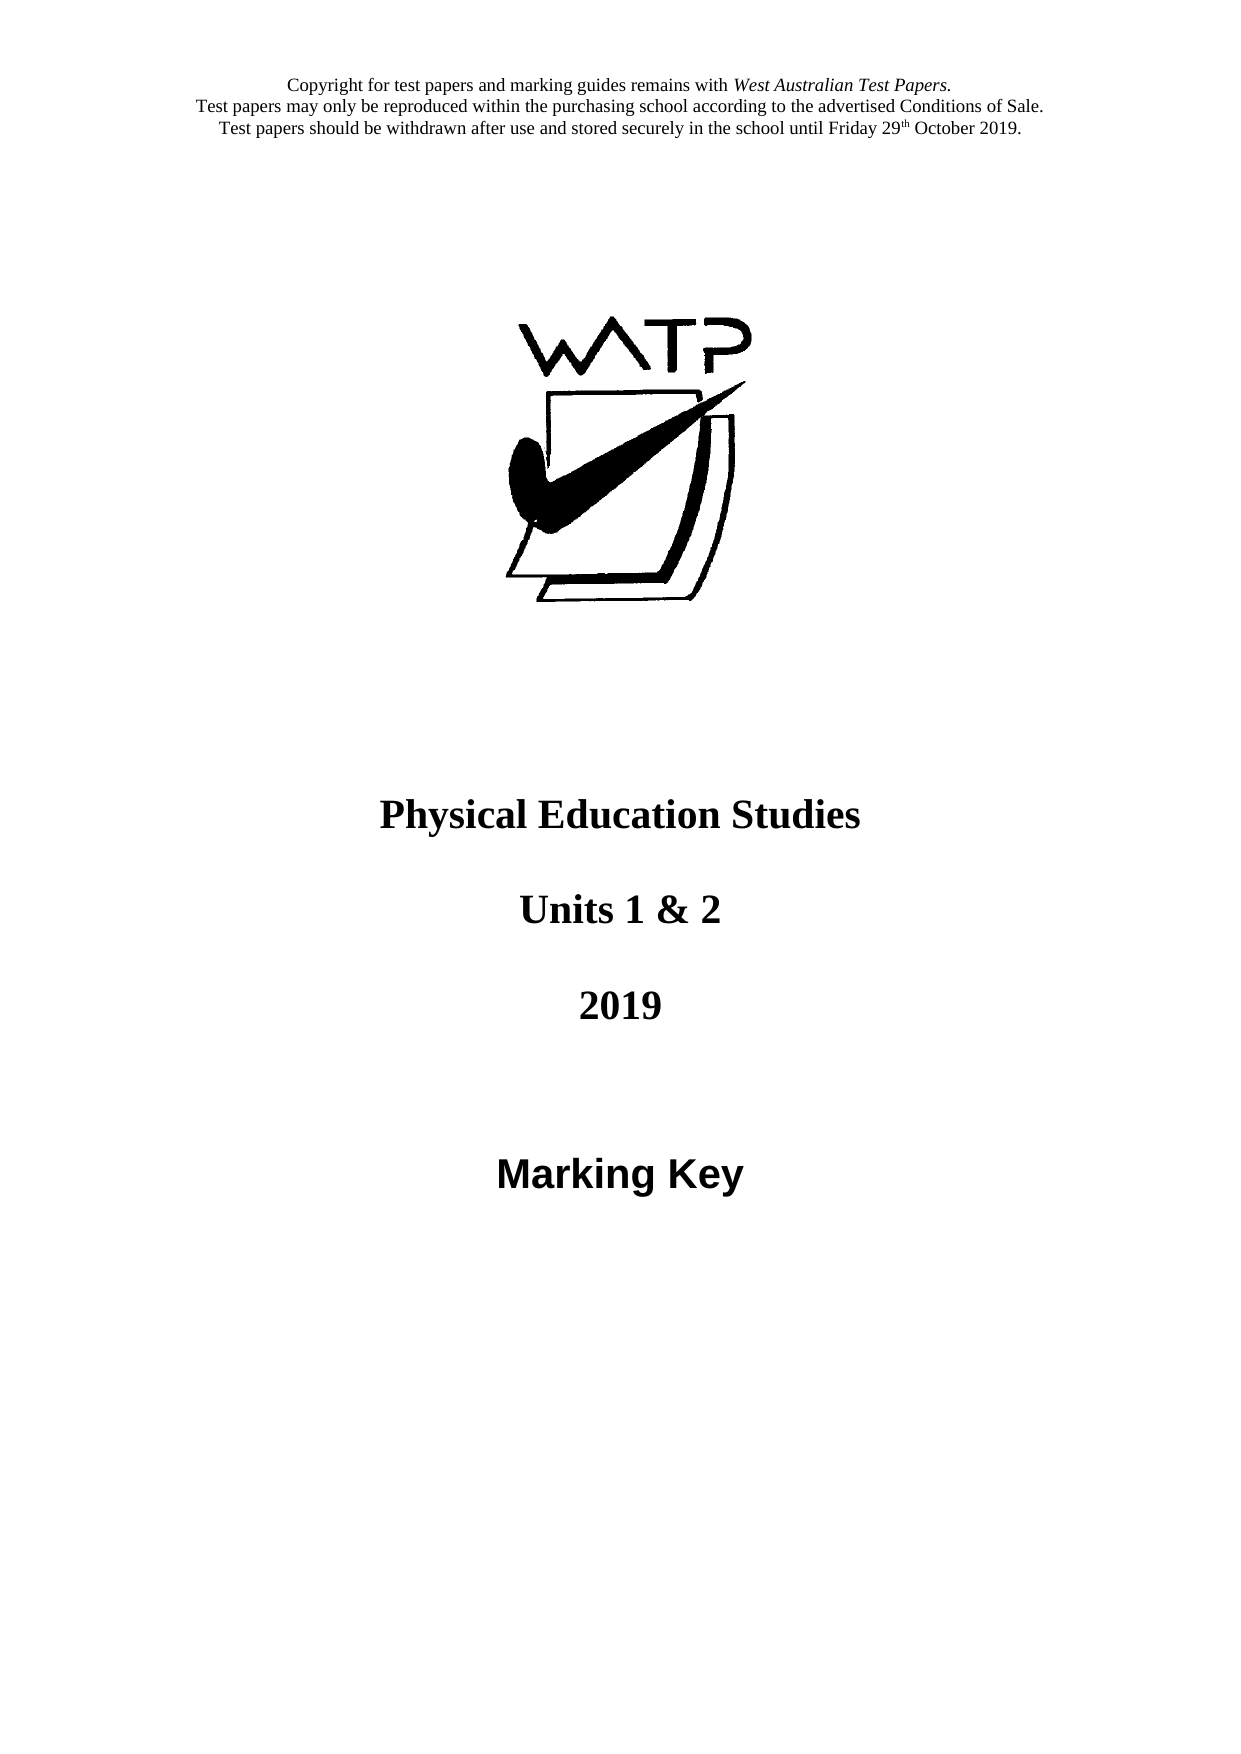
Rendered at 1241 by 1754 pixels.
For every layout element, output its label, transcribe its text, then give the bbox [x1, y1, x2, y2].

text Physical Education Studies [118, 789, 1122, 837]
text Units 1 & 2 [118, 885, 1122, 933]
subtitle Marking Key [118, 1149, 1122, 1197]
picture [466, 270, 775, 646]
text 2019 [118, 981, 1122, 1029]
